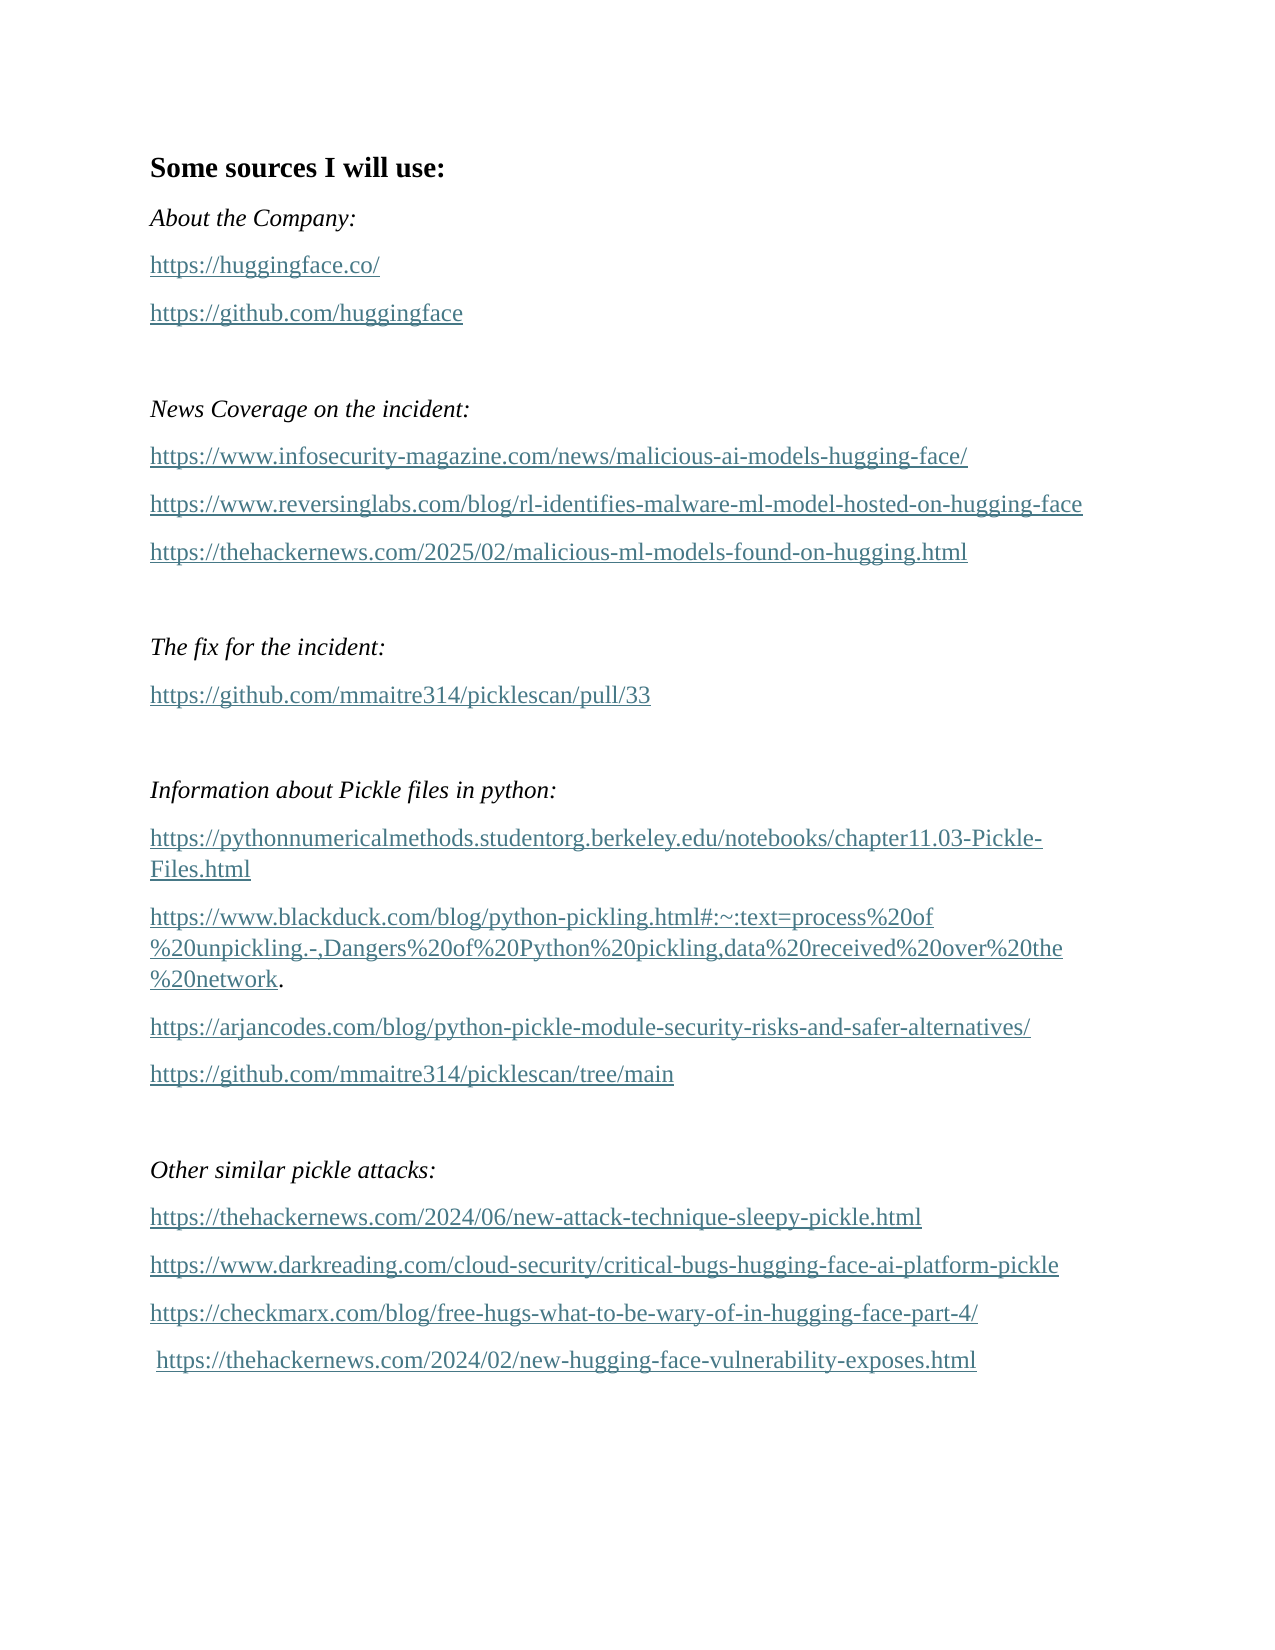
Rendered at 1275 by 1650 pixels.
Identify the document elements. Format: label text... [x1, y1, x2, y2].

text https://www.infosecurity-magazine.com/news/malicious-ai-models-hugging-face/ [150, 441, 1125, 470]
text https://github.com/mmaitre314/picklescan/pull/33 [150, 680, 1125, 709]
text https://arjancodes.com/blog/python-pickle-module-security-risks-and-safer-alternatives/ [150, 1012, 1125, 1040]
text Information about Pickle files in python: [150, 775, 1125, 804]
text https://github.com/huggingface [150, 298, 1125, 327]
text https://www.blackduck.com/blog/python-pickling.html#:~:text=process%20of%20unpickling.-,Dangers%20of%20Python%20pickling,data%20received%20over%20the%20network. [150, 902, 1125, 993]
text https://thehackernews.com/2024/06/new-attack-technique-sleepy-pickle.html [150, 1202, 1125, 1231]
text Other similar pickle attacks: [150, 1155, 1125, 1183]
text https://thehackernews.com/2024/02/new-hugging-face-vulnerability-exposes.html [150, 1346, 1125, 1374]
text https://huggingface.co/ [150, 251, 1125, 279]
text About the Company: [150, 203, 1125, 232]
text https://github.com/mmaitre314/picklescan/tree/main [150, 1059, 1125, 1088]
text https://www.darkreading.com/cloud-security/critical-bugs-hugging-face-ai-platform-pickle [150, 1250, 1125, 1279]
text https://pythonnumericalmethods.studentorg.berkeley.edu/notebooks/chapter11.03-Pickle-Files.html [150, 823, 1125, 883]
text https://checkmarx.com/blog/free-hugs-what-to-be-wary-of-in-hugging-face-part-4/ [150, 1298, 1125, 1327]
text Some sources I will use: [150, 150, 1125, 183]
text https://www.reversinglabs.com/blog/rl-identifies-malware-ml-model-hosted-on-hugging-face [150, 489, 1125, 518]
text News Coverage on the incident: [150, 394, 1125, 422]
text The fix for the incident: [150, 632, 1125, 661]
text https://thehackernews.com/2025/02/malicious-ml-models-found-on-hugging.html [150, 537, 1125, 566]
